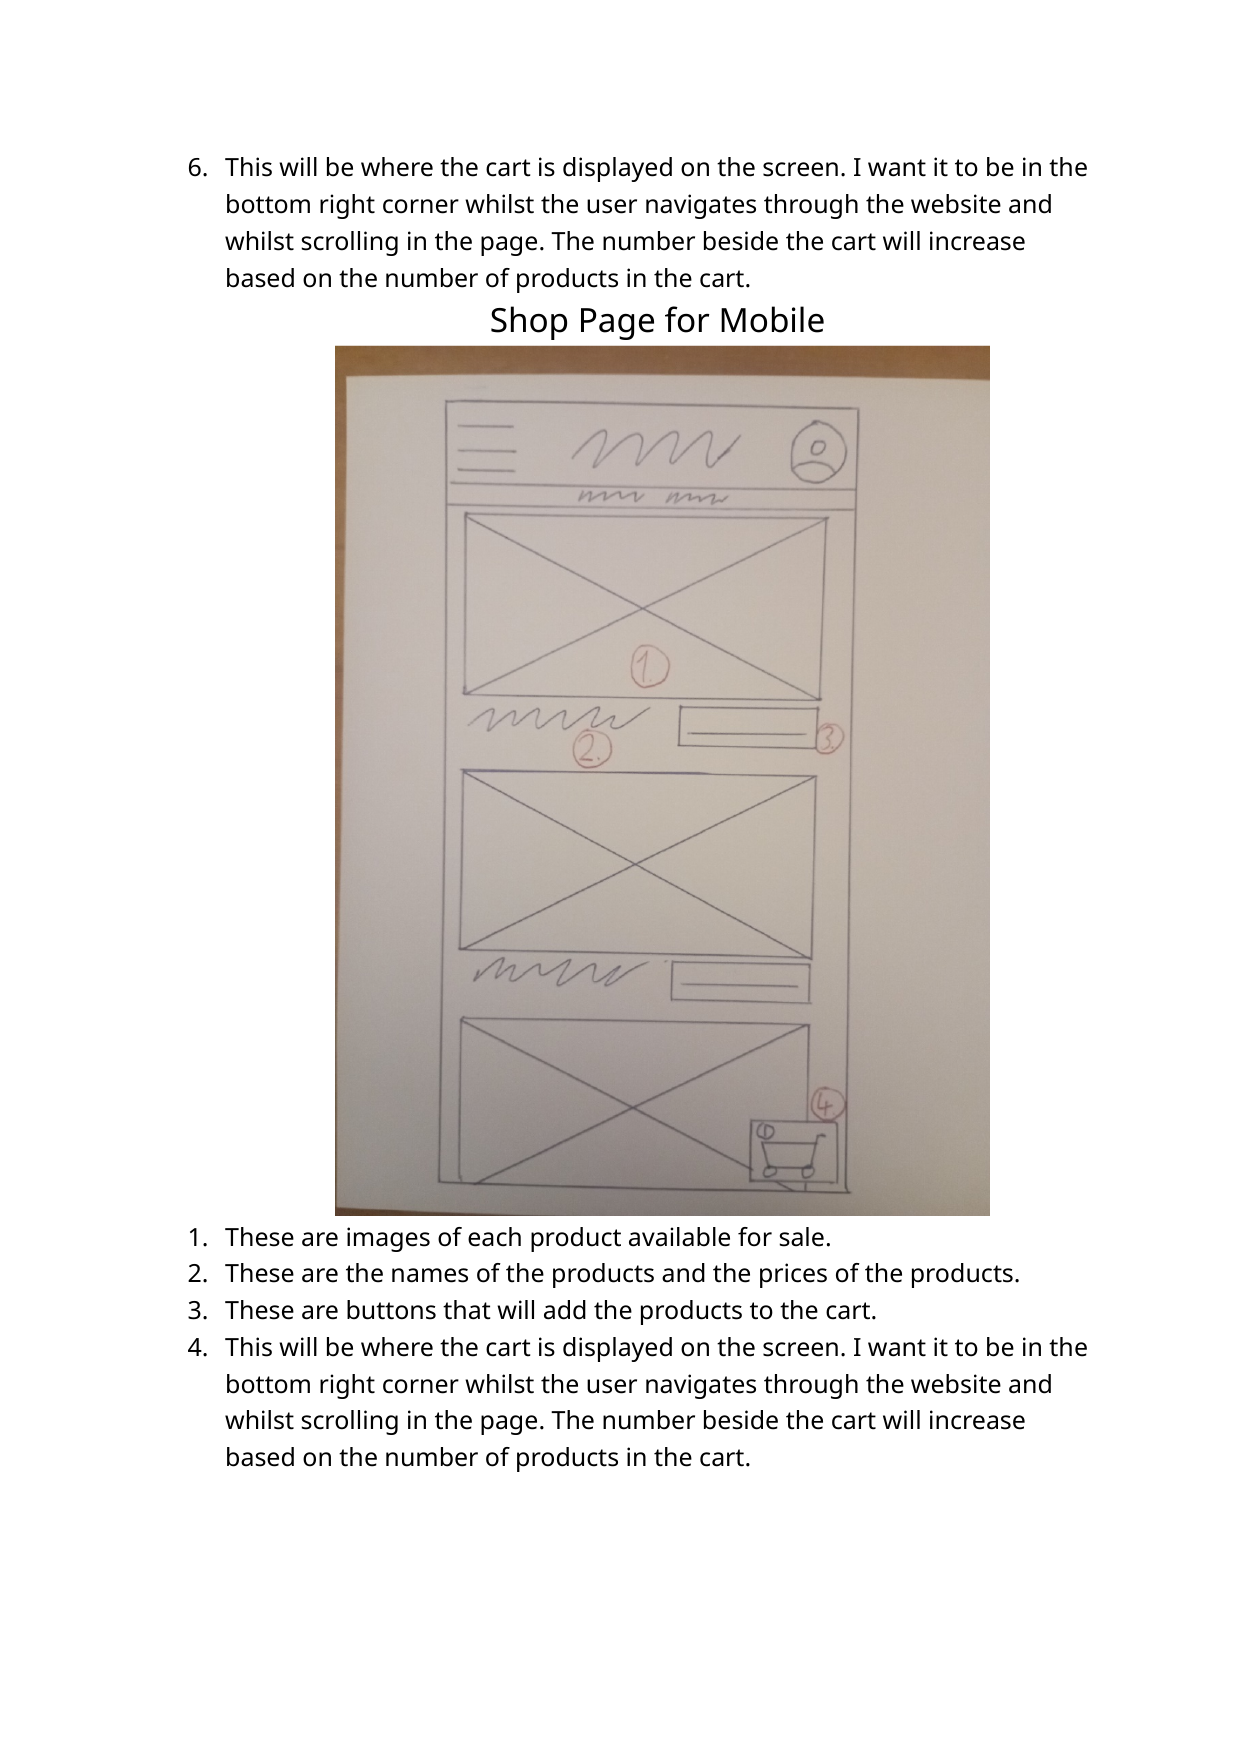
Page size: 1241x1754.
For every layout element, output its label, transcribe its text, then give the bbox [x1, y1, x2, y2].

list These are the names of the products and the prices of the products. [187, 1256, 1090, 1290]
picture [335, 347, 989, 1215]
list This will be where the cart is displayed on the screen. I want it to be in the bottom right corner whilst the user navigates through the website and whilst scrolling in the page. The number beside the cart will increase based on the number of products in the cart. [187, 150, 1090, 294]
list This will be where the cart is displayed on the screen. I want it to be in the bottom right corner whilst the user navigates through the website and whilst scrolling in the page. The number beside the cart will increase based on the number of products in the cart. [187, 1329, 1090, 1474]
list These are buttons that will add the products to the cart. [187, 1293, 1090, 1327]
list Shop Page for Mobile [225, 297, 1090, 342]
list These are images of each product available for sale. [187, 1219, 1090, 1253]
